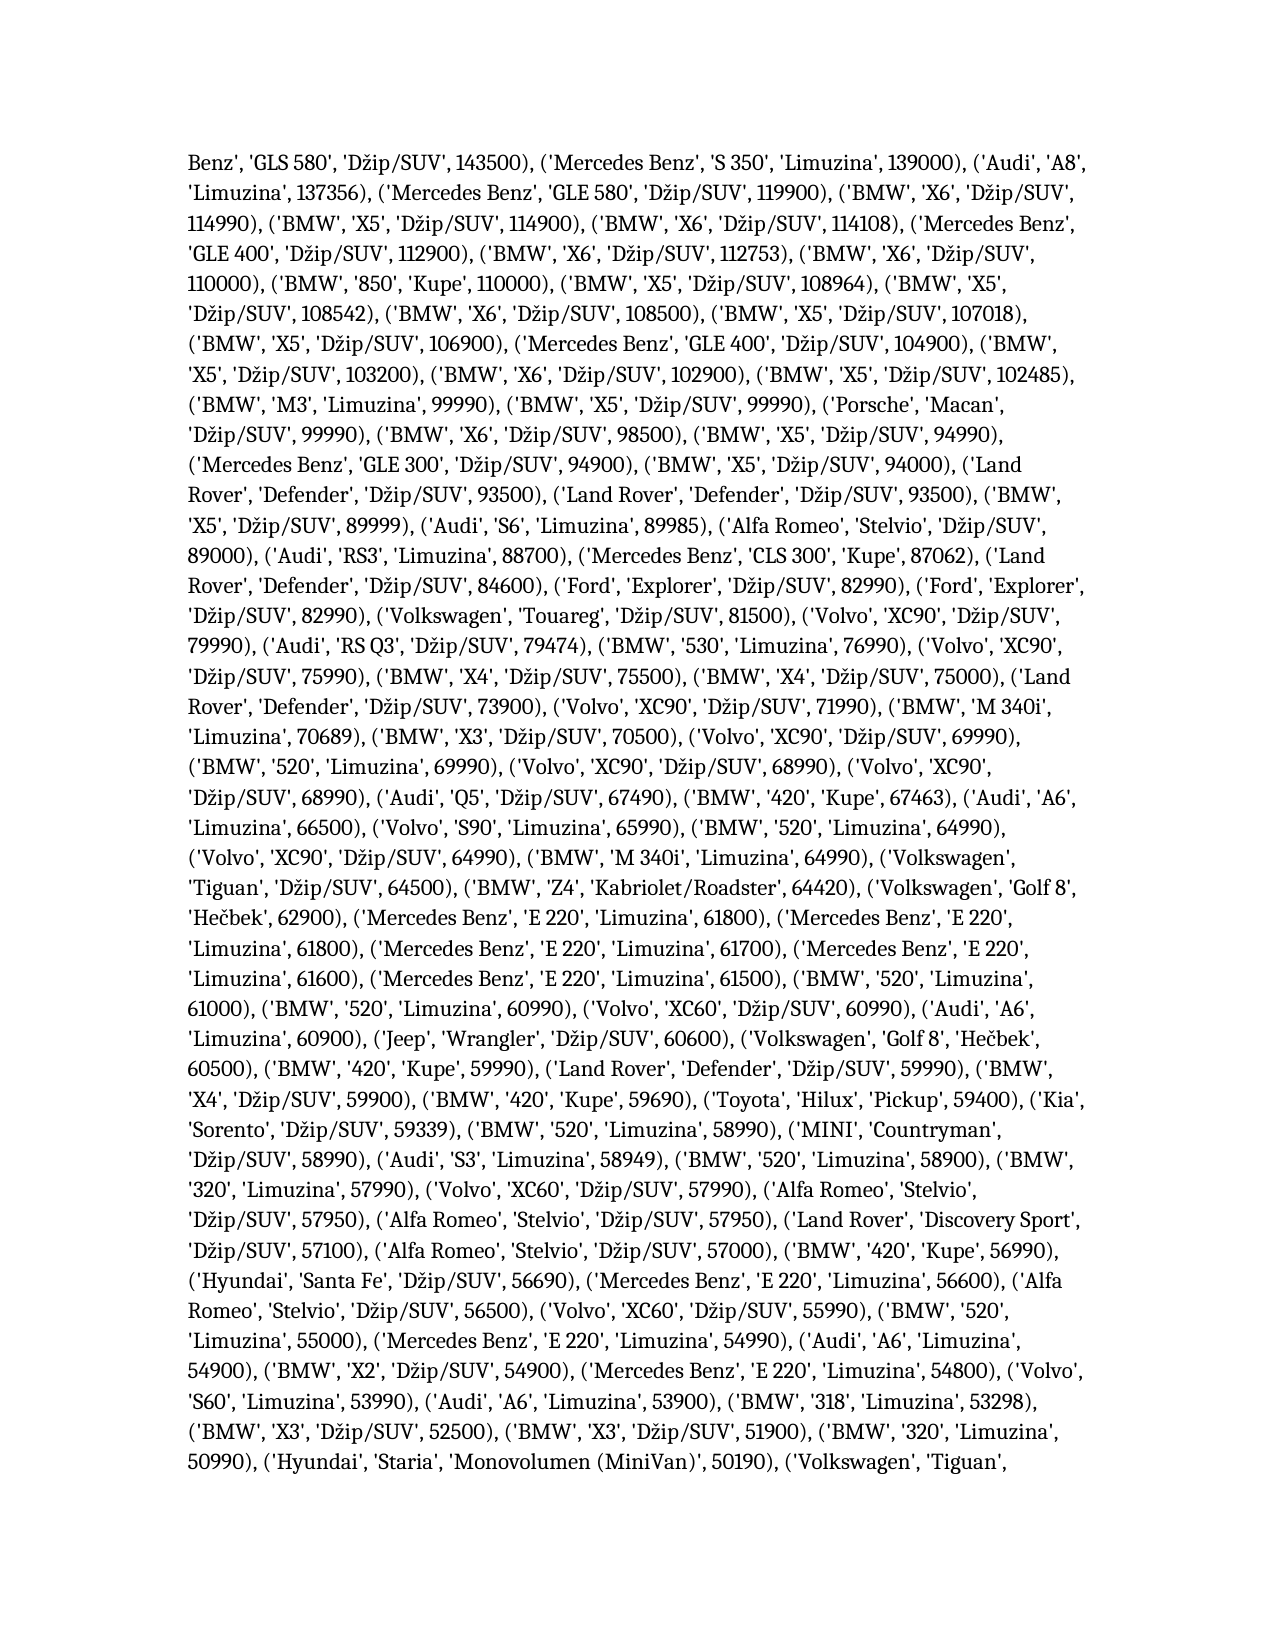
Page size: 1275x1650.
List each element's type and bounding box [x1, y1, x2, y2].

text [187, 150, 1087, 1475]
